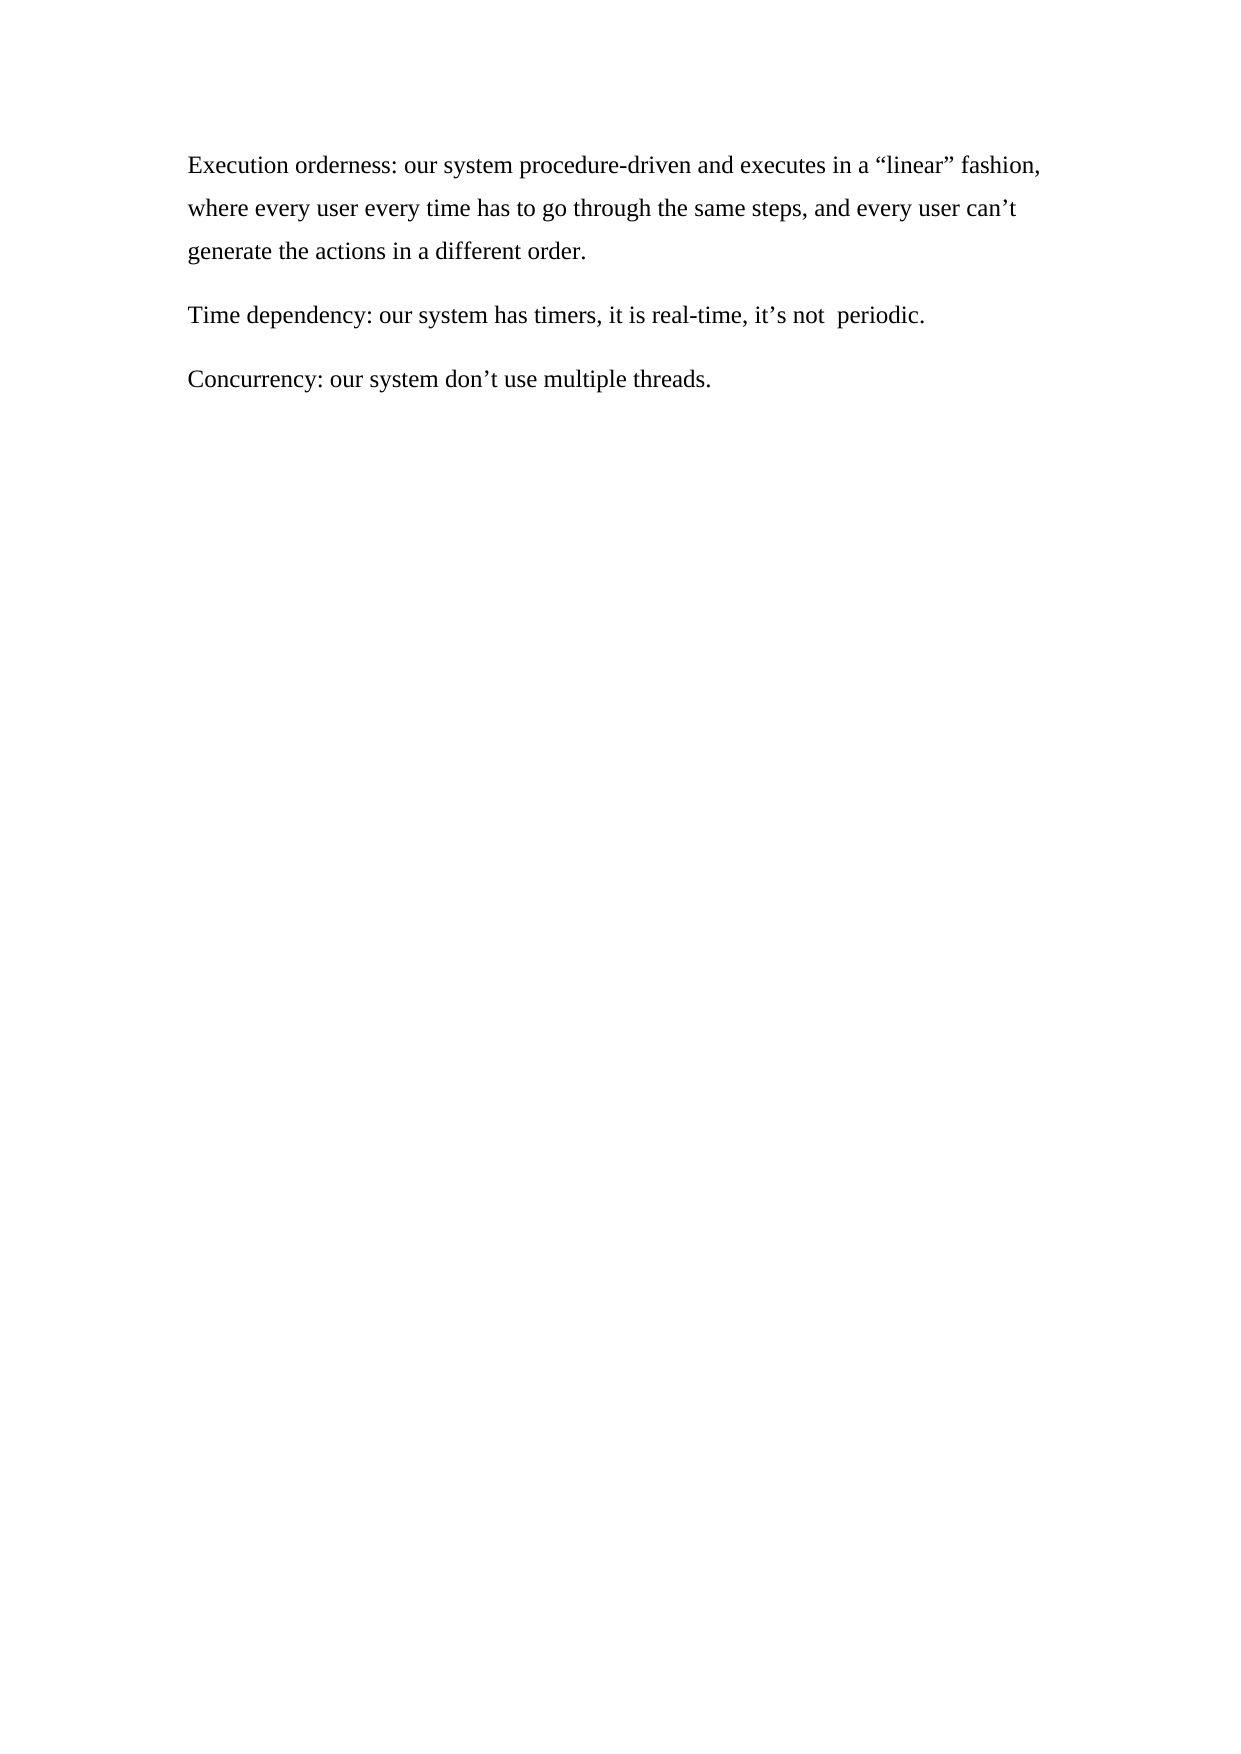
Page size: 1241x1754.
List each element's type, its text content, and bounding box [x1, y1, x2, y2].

text Concurrency: our system don’t use multiple threads. [187, 364, 1053, 393]
text Execution orderness: our system procedure-driven and executes in a “linear” fashion, where every user every time has to go through the same steps, and every user can’t generate the actions in a different order. [187, 150, 1053, 265]
text Time dependency: our system has timers, it is real-time, it’s not periodic. [187, 300, 1053, 329]
